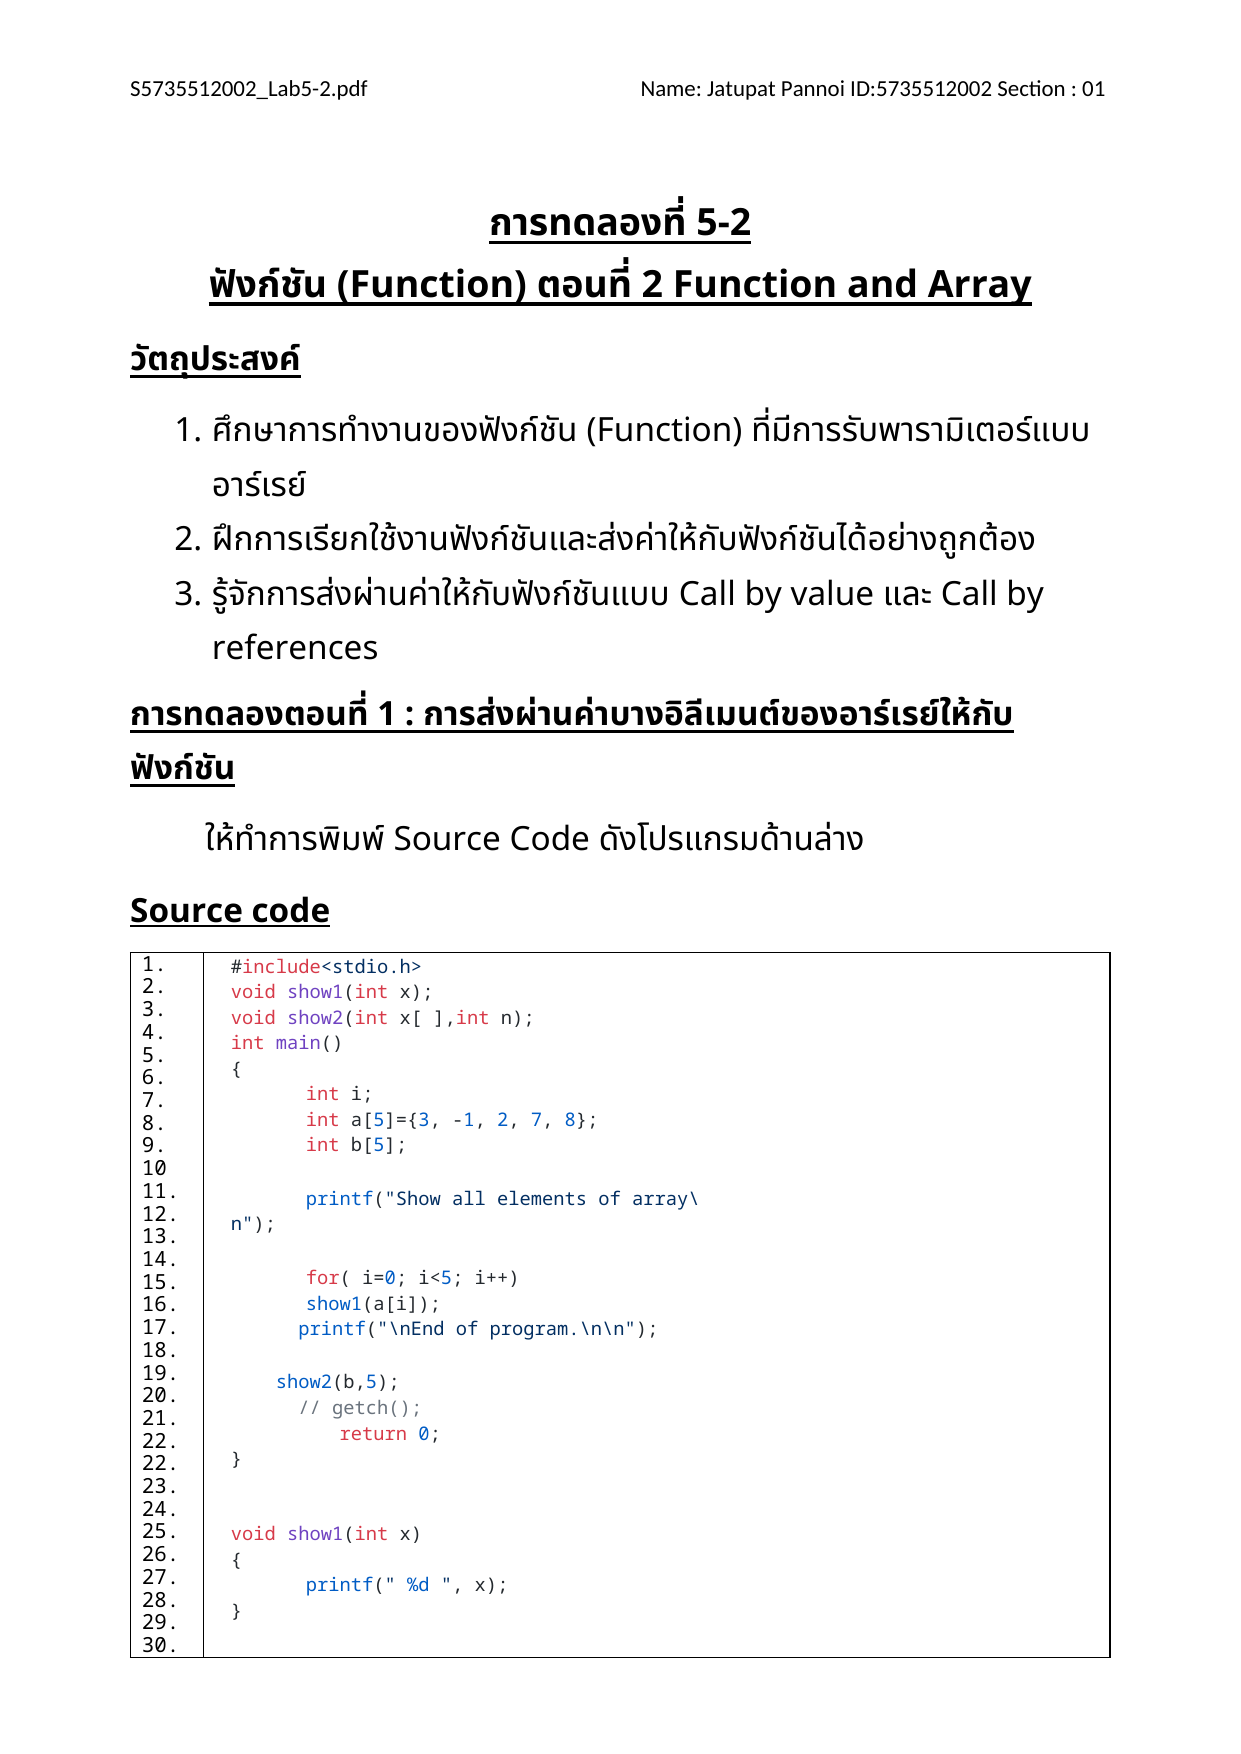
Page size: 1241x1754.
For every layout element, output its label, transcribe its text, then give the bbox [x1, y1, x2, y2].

list ฝึกการเรียกใช้งานฟังก์ชันและส่งค่าให้กับฟังก์ชันได้อย่างถูกต้อง [174, 515, 1110, 566]
text Source code [130, 886, 1110, 932]
text วัตถุประสงค์ [130, 335, 1110, 386]
list ศึกษาการทำงานของฟังก์ชัน (Function) ที่มีการรับพารามิเตอร์แบบอาร์เรย์ [174, 406, 1110, 511]
text การทดลองที่ 5-2 ฟังก์ชัน (Function) ตอนที่ 2 Function and Array [130, 196, 1110, 314]
text การทดลองตอนที่ 1 : การส่งผ่านค่าบางอิลีเมนต์ของอาร์เรย์ให้กับฟังก์ชัน [130, 689, 1110, 794]
table_header [204, 953, 1109, 1657]
text ให้ทำการพิมพ์ Source Code ดังโปรแกรมด้านล่าง [130, 815, 1110, 866]
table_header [131, 953, 203, 1657]
list รู้จักการส่งผ่านค่าให้กับฟังก์ชันแบบ Call by value และ Call by references [174, 570, 1110, 669]
